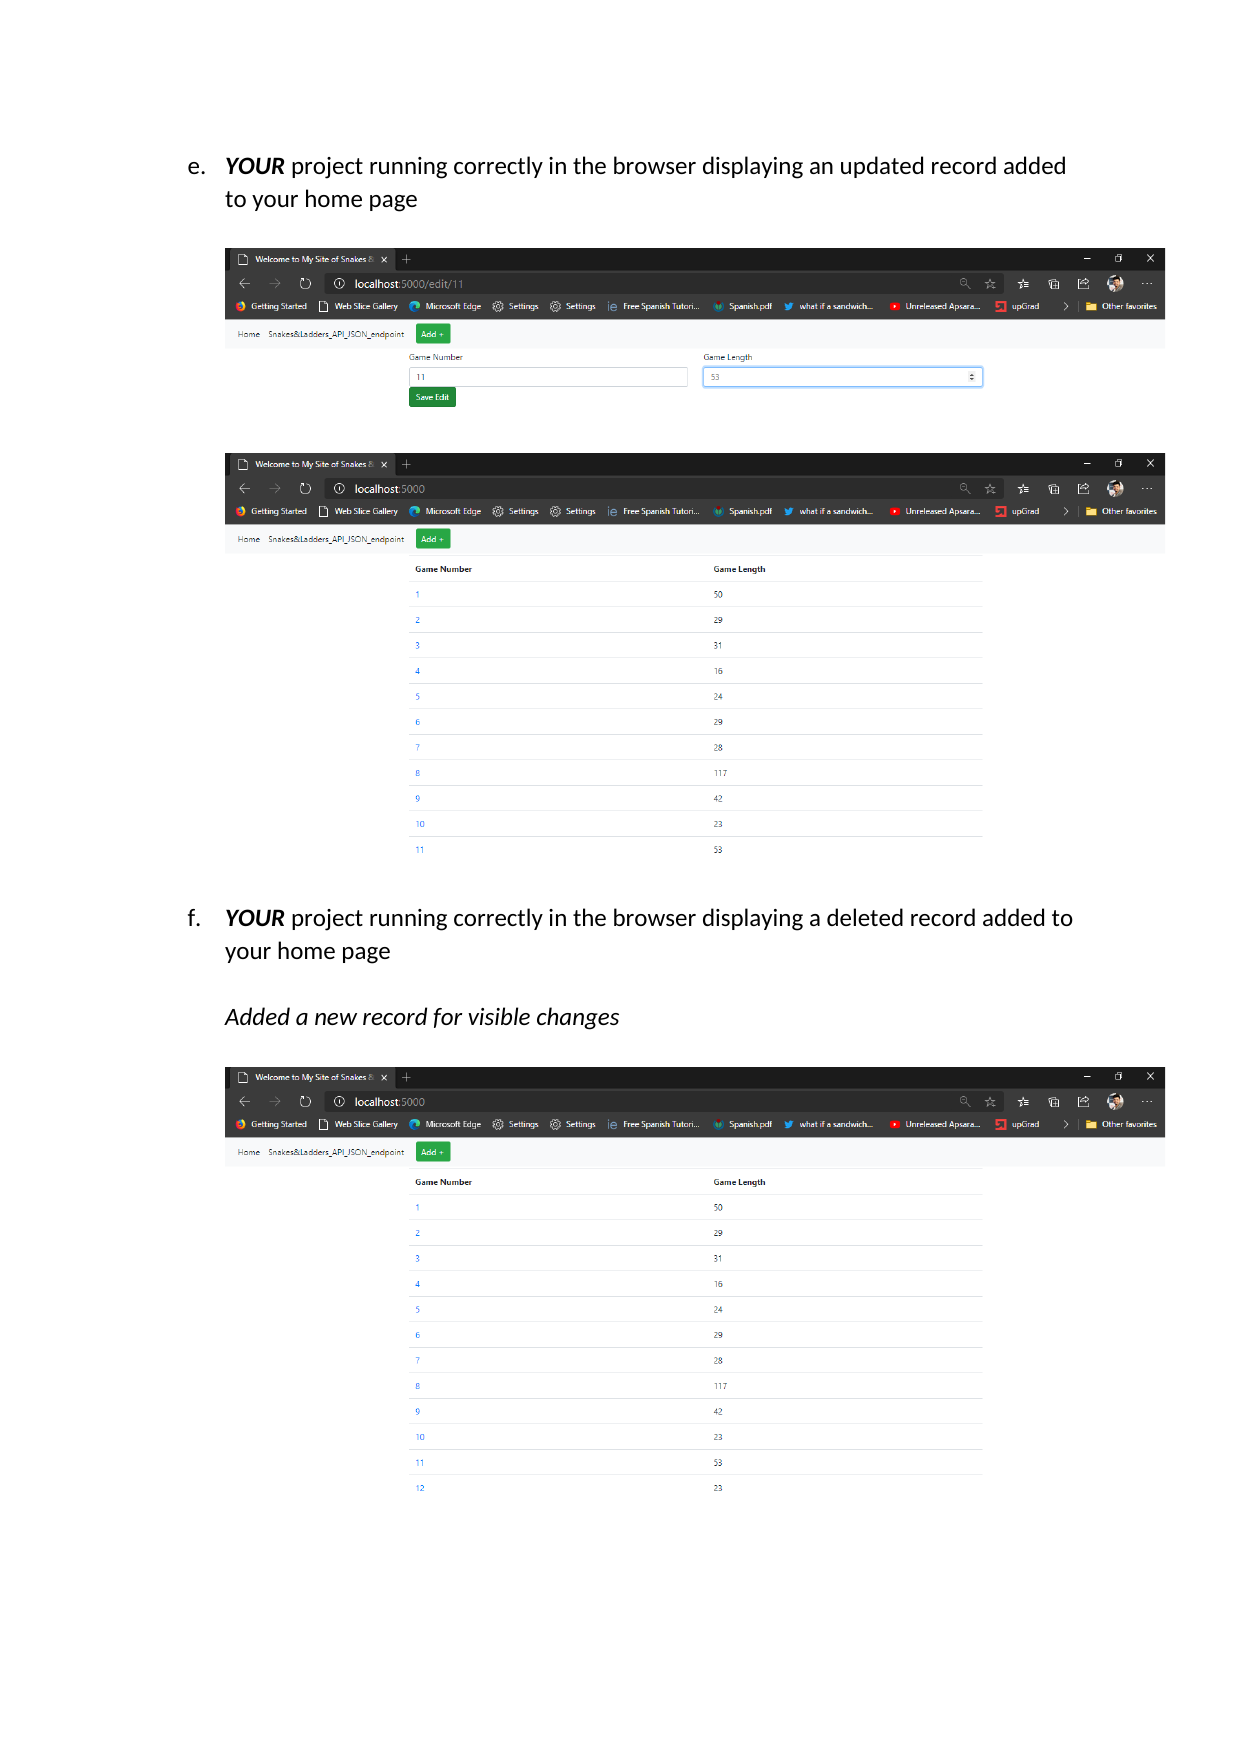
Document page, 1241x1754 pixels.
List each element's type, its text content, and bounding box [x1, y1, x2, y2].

list YOUR project running correctly in the browser displaying a deleted record added to your home page [187, 902, 1090, 966]
list Added a new record for visible changes [225, 1001, 1090, 1032]
picture [225, 1067, 1166, 1500]
picture [225, 453, 1166, 868]
list YOUR project running correctly in the browser displaying an updated record added to your home page [187, 150, 1090, 213]
picture [225, 248, 1166, 419]
